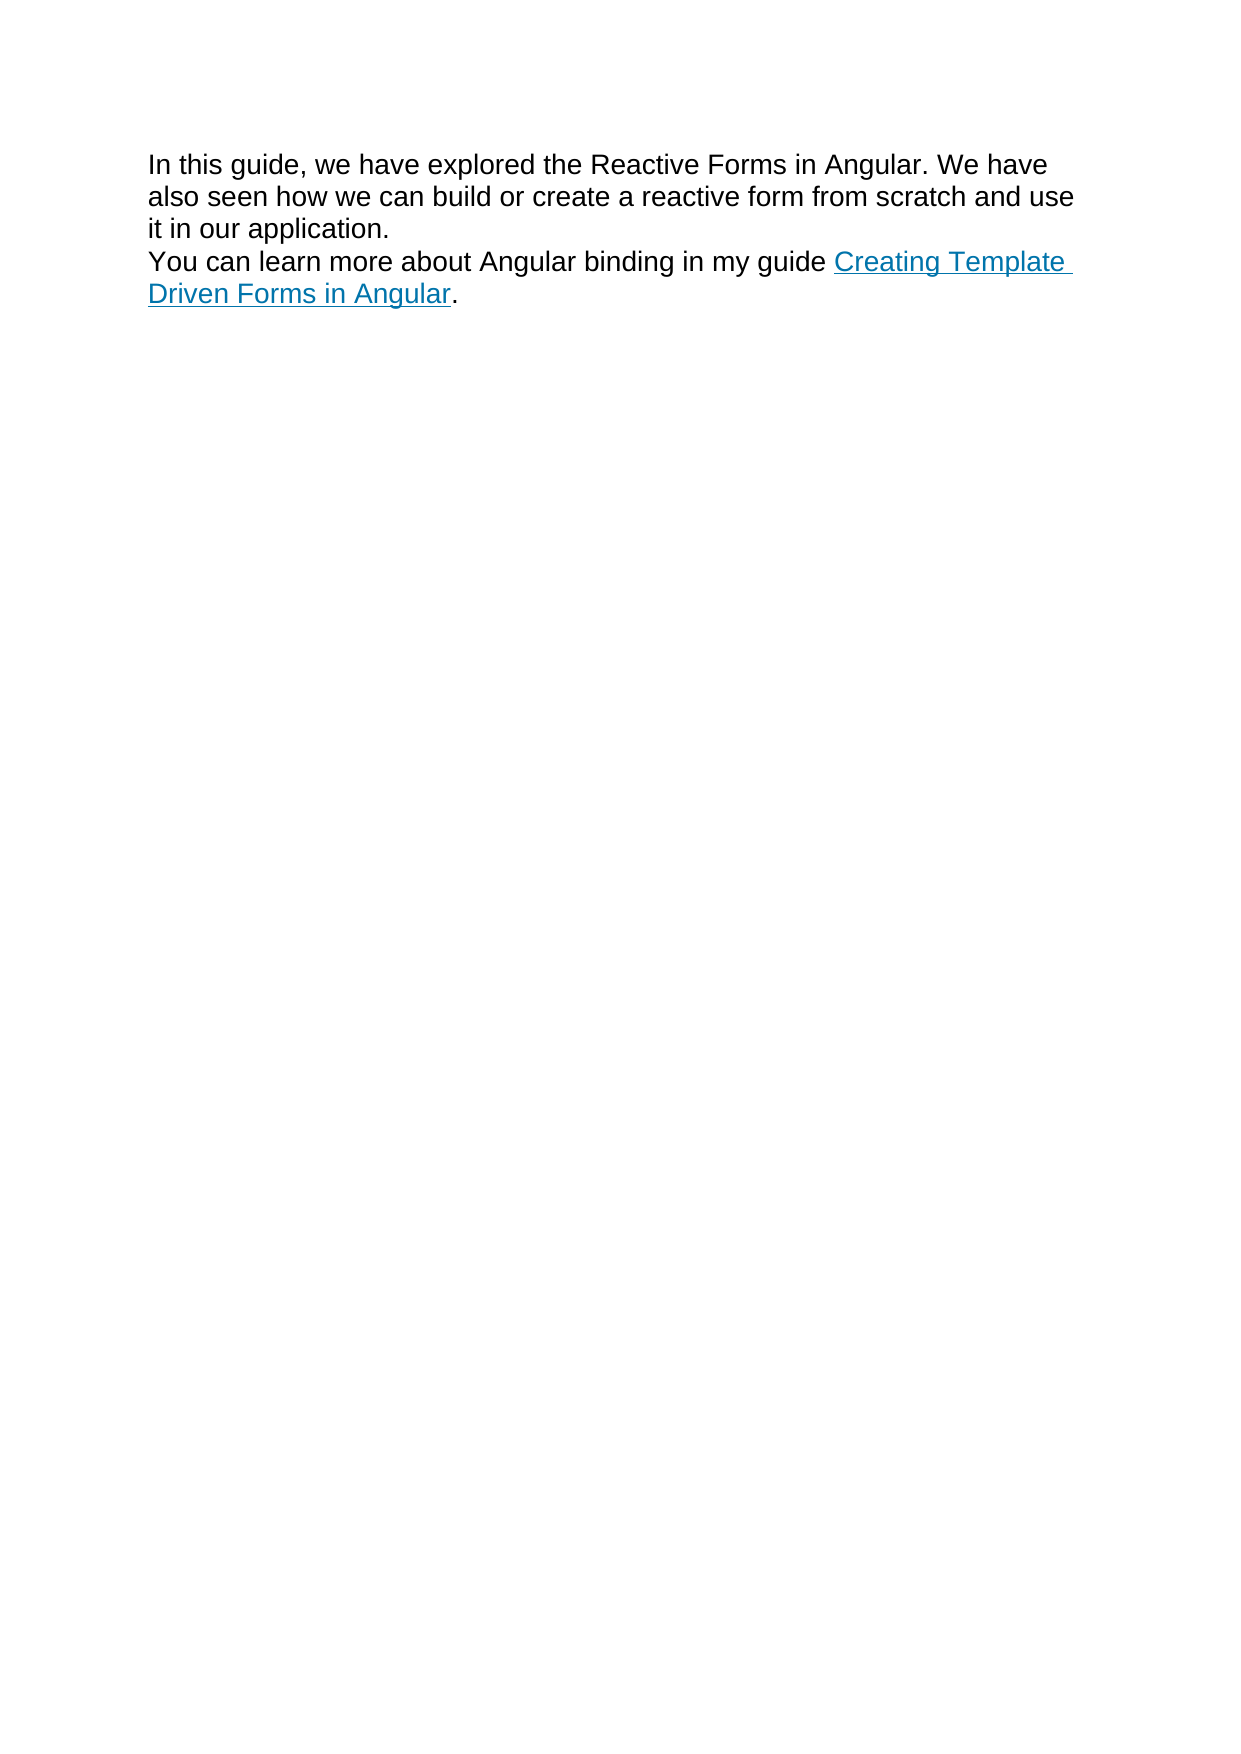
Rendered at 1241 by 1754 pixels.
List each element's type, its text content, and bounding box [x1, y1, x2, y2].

text In this guide, we have explored the Reactive Forms in Angular. We have also seen how we can build or create a reactive form from scratch and use it in our application. [148, 148, 1093, 245]
text You can learn more about Angular binding in my guide Creating Template Driven Forms in Angular. [148, 245, 1093, 309]
